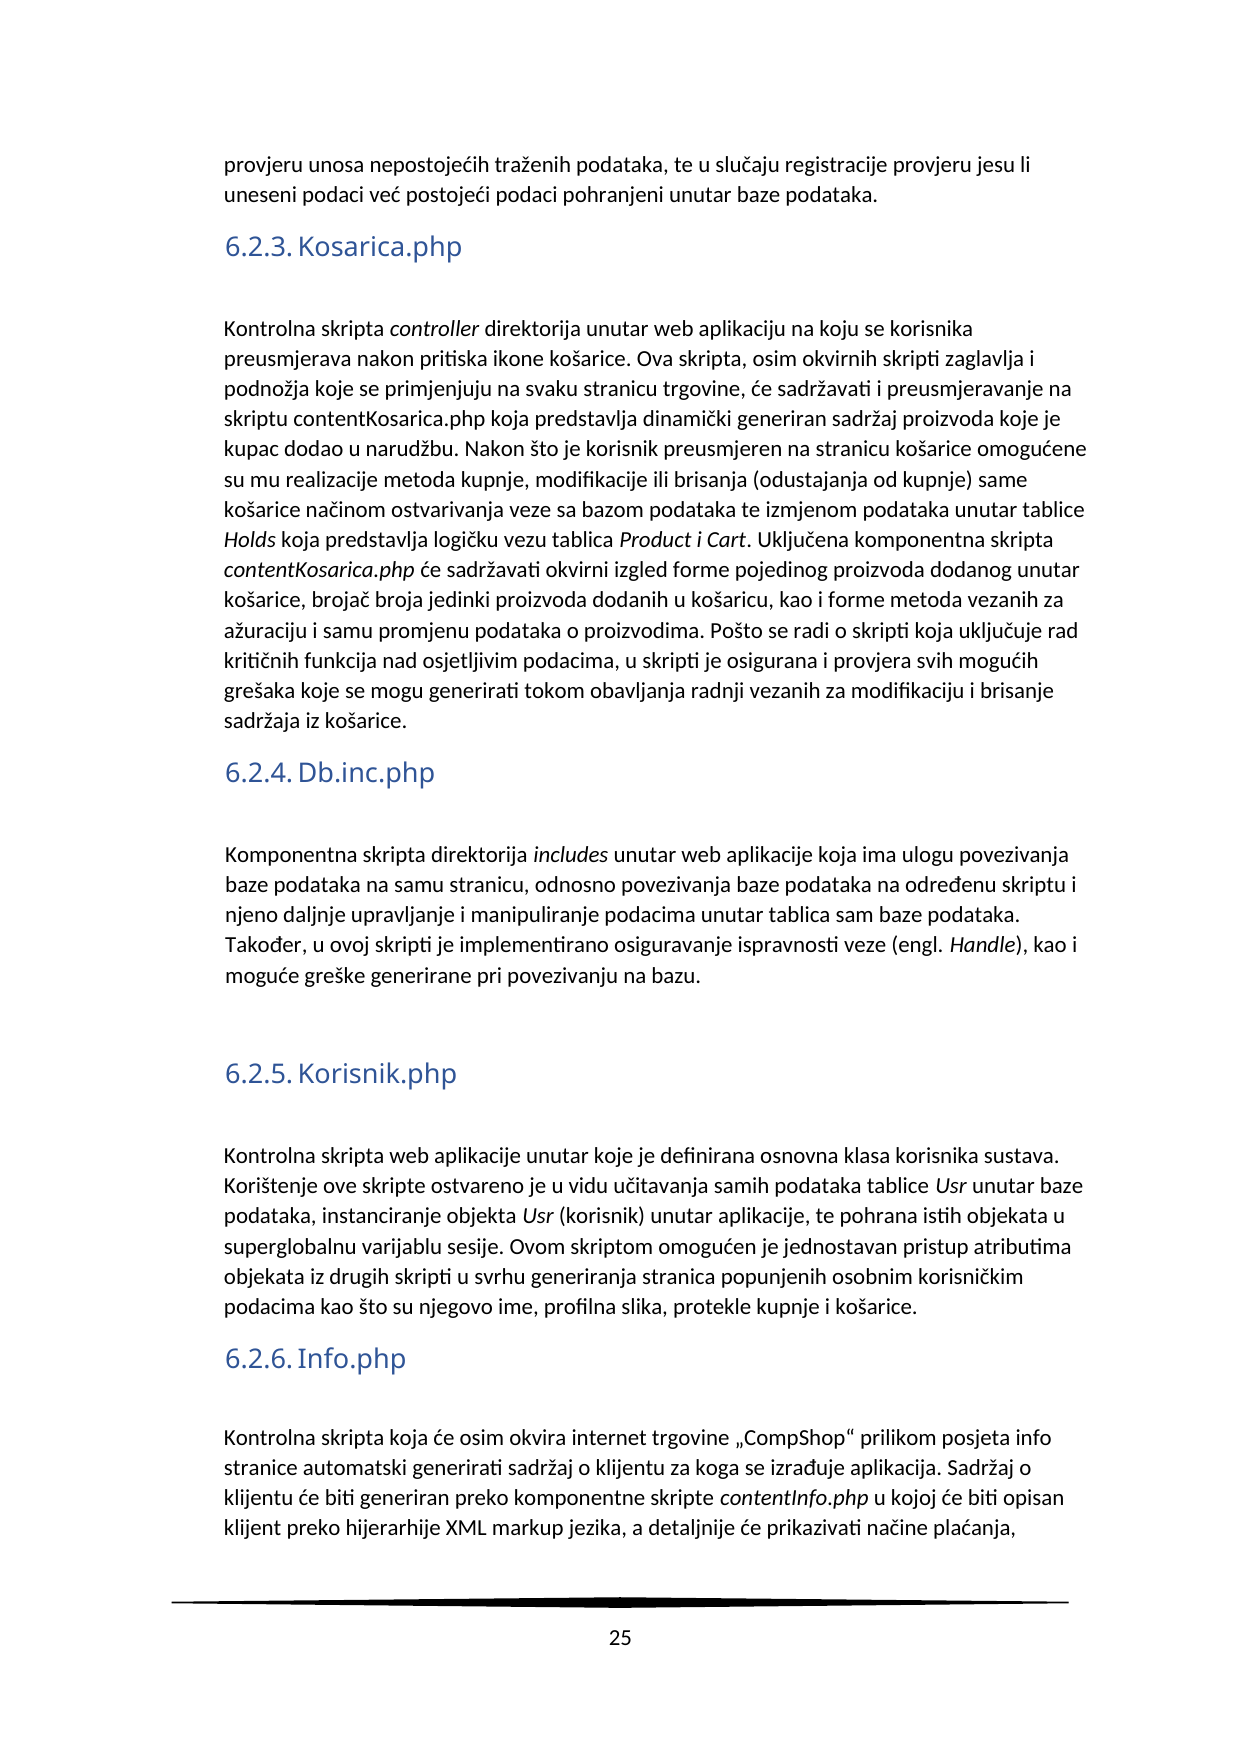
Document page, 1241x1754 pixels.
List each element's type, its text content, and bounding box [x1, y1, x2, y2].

subtitle Korisnik.php [225, 1054, 1090, 1091]
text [224, 150, 1090, 208]
subtitle Info.php [225, 1339, 1090, 1376]
subtitle Db.inc.php [225, 753, 1090, 790]
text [224, 1423, 1090, 1542]
text Kontrolna skripta web aplikacije unutar koje je definirana osnovna klasa korisnika sustava. Korištenje ove skripte ostvareno je u vidu učitavanja samih podataka tablice Usr unutar baze podataka, instanciranje objekta Usr (korisnik) unutar aplikacije, te pohrana istih objekata u superglobalnu varijablu sesije. Ovom skriptom omogućen je jednostavan pristup atributima objekata iz drugih skripti u svrhu generiranja stranica popunjenih osobnim korisničkim podacima kao što su njegovo ime, profilna slika, protekle kupnje i košarice. [224, 1141, 1090, 1320]
subtitle Kosarica.php [225, 227, 1090, 264]
text Komponentna skripta direktorija includes unutar web aplikacije koja ima ulogu povezivanja baze podataka na samu stranicu, odnosno povezivanja baze podataka na određenu skriptu i njeno daljnje upravljanje i manipuliranje podacima unutar tablica sam baze podataka. Također, u ovoj skripti je implementirano osiguravanje ispravnosti veze (engl. Handle), kao i moguće greške generirane pri povezivanju na bazu. [225, 840, 1090, 989]
text Kontrolna skripta controller direktorija unutar web aplikaciju na koju se korisnika preusmjerava nakon pritiska ikone košarice. Ova skripta, osim okvirnih skripti zaglavlja i podnožja koje se primjenjuju na svaku stranicu trgovine, će sadržavati i preusmjeravanje na skriptu contentKosarica.php koja predstavlja dinamički generiran sadržaj proizvoda koje je kupac dodao u narudžbu. Nakon što je korisnik preusmjeren na stranicu košarice omogućene su mu realizacije metoda kupnje, modifikacije ili brisanja (odustajanja od kupnje) same košarice načinom ostvarivanja veze sa bazom podataka te izmjenom podataka unutar tablice Holds koja predstavlja logičku vezu tablica Product i Cart. Uključena komponentna skripta contentKosarica.php će sadržavati okvirni izgled forme pojedinog proizvoda dodanog unutar košarice, brojač broja jedinki proizvoda dodanih u košaricu, kao i forme metoda vezanih za ažuraciju i samu promjenu podataka o proizvodima. Pošto se radi o skripti koja uključuje rad kritičnih funkcija nad osjetljivim podacima, u skripti je osigurana i provjera svih mogućih grešaka koje se mogu generirati tokom obavljanja radnji vezanih za modifikaciju i brisanje sadržaja iz košarice. [224, 314, 1090, 734]
